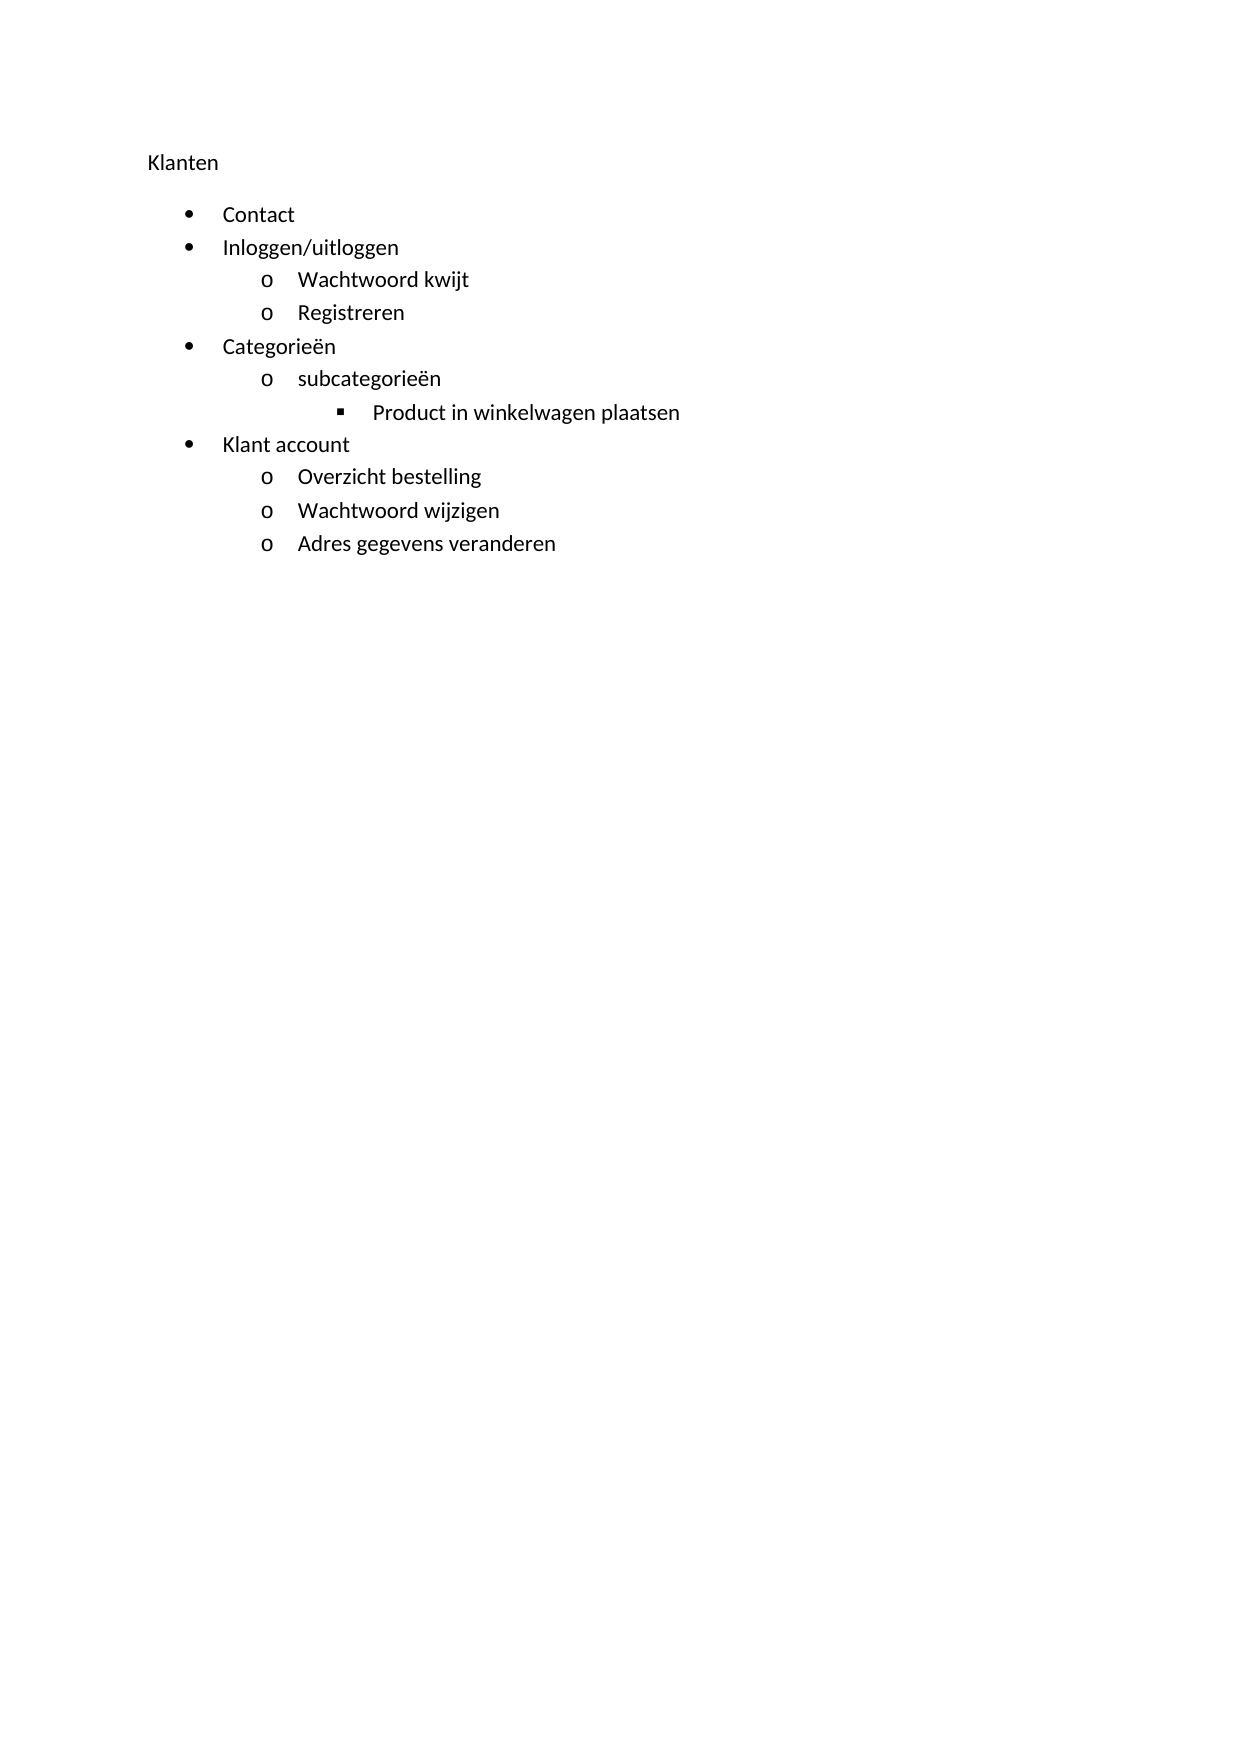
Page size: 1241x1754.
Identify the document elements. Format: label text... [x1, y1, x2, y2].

list Adres gegevens veranderen [260, 529, 1093, 558]
list subcategorieën [260, 364, 1093, 393]
list Product in winkelwagen plaatsen [335, 398, 1093, 426]
list Wachtwoord wijzigen [260, 496, 1093, 525]
text Klanten [148, 148, 1093, 176]
list Registreren [260, 298, 1093, 328]
list Klant account [185, 430, 1093, 458]
list Inloggen/uitloggen [185, 233, 1093, 261]
list Categorieën [185, 332, 1093, 360]
list Wachtwoord kwijt [260, 265, 1093, 294]
list Contact [185, 201, 1093, 229]
list Overzicht bestelling [260, 462, 1093, 491]
